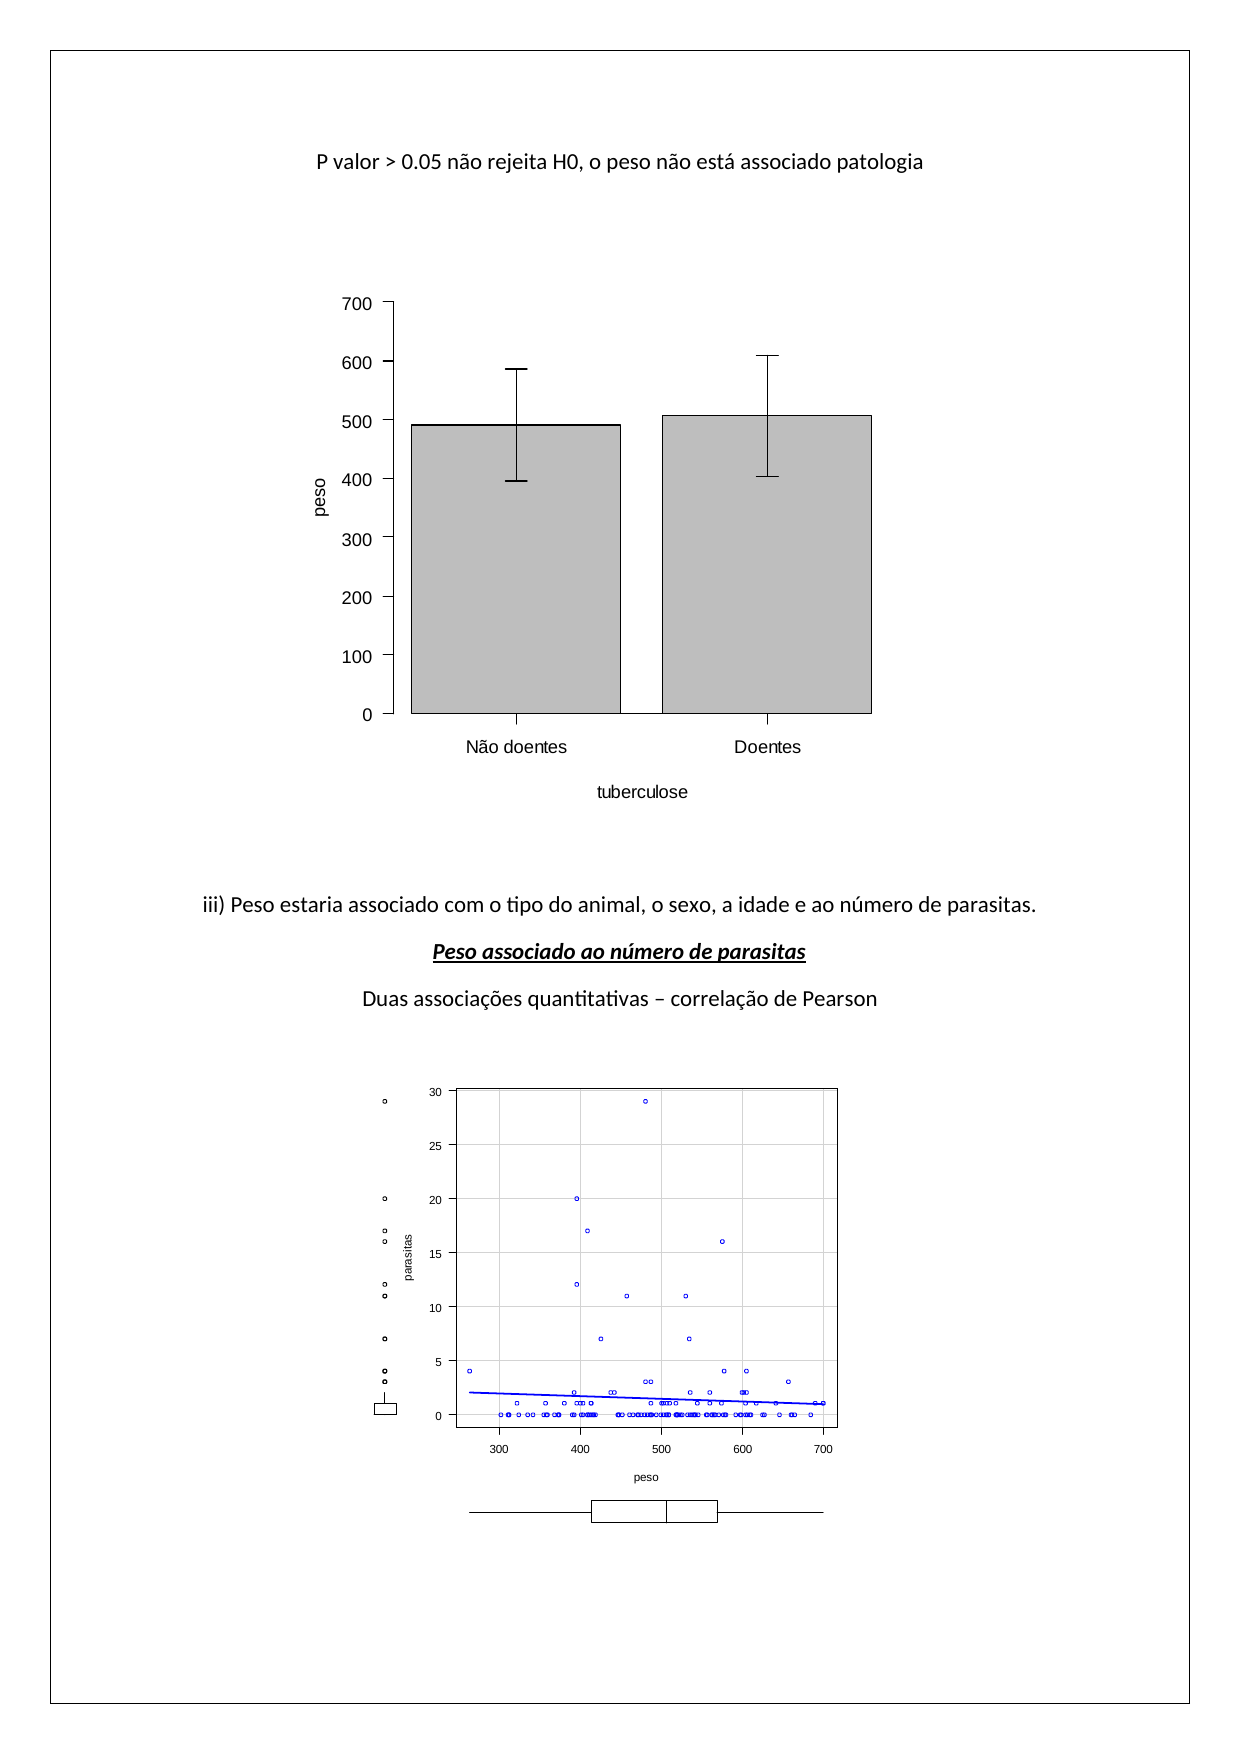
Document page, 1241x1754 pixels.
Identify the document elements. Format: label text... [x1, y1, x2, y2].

text P valor > 0.05 não rejeita H0, o peso não está associado patologia [177, 147, 1063, 176]
text iii) Peso estaria associado com o tipo do animal, o sexo, a idade e ao número de parasitas. [177, 890, 1063, 918]
text Duas associações quantitativas – correlação de Pearson [177, 984, 1063, 1012]
text Peso associado ao número de parasitas [177, 937, 1063, 965]
